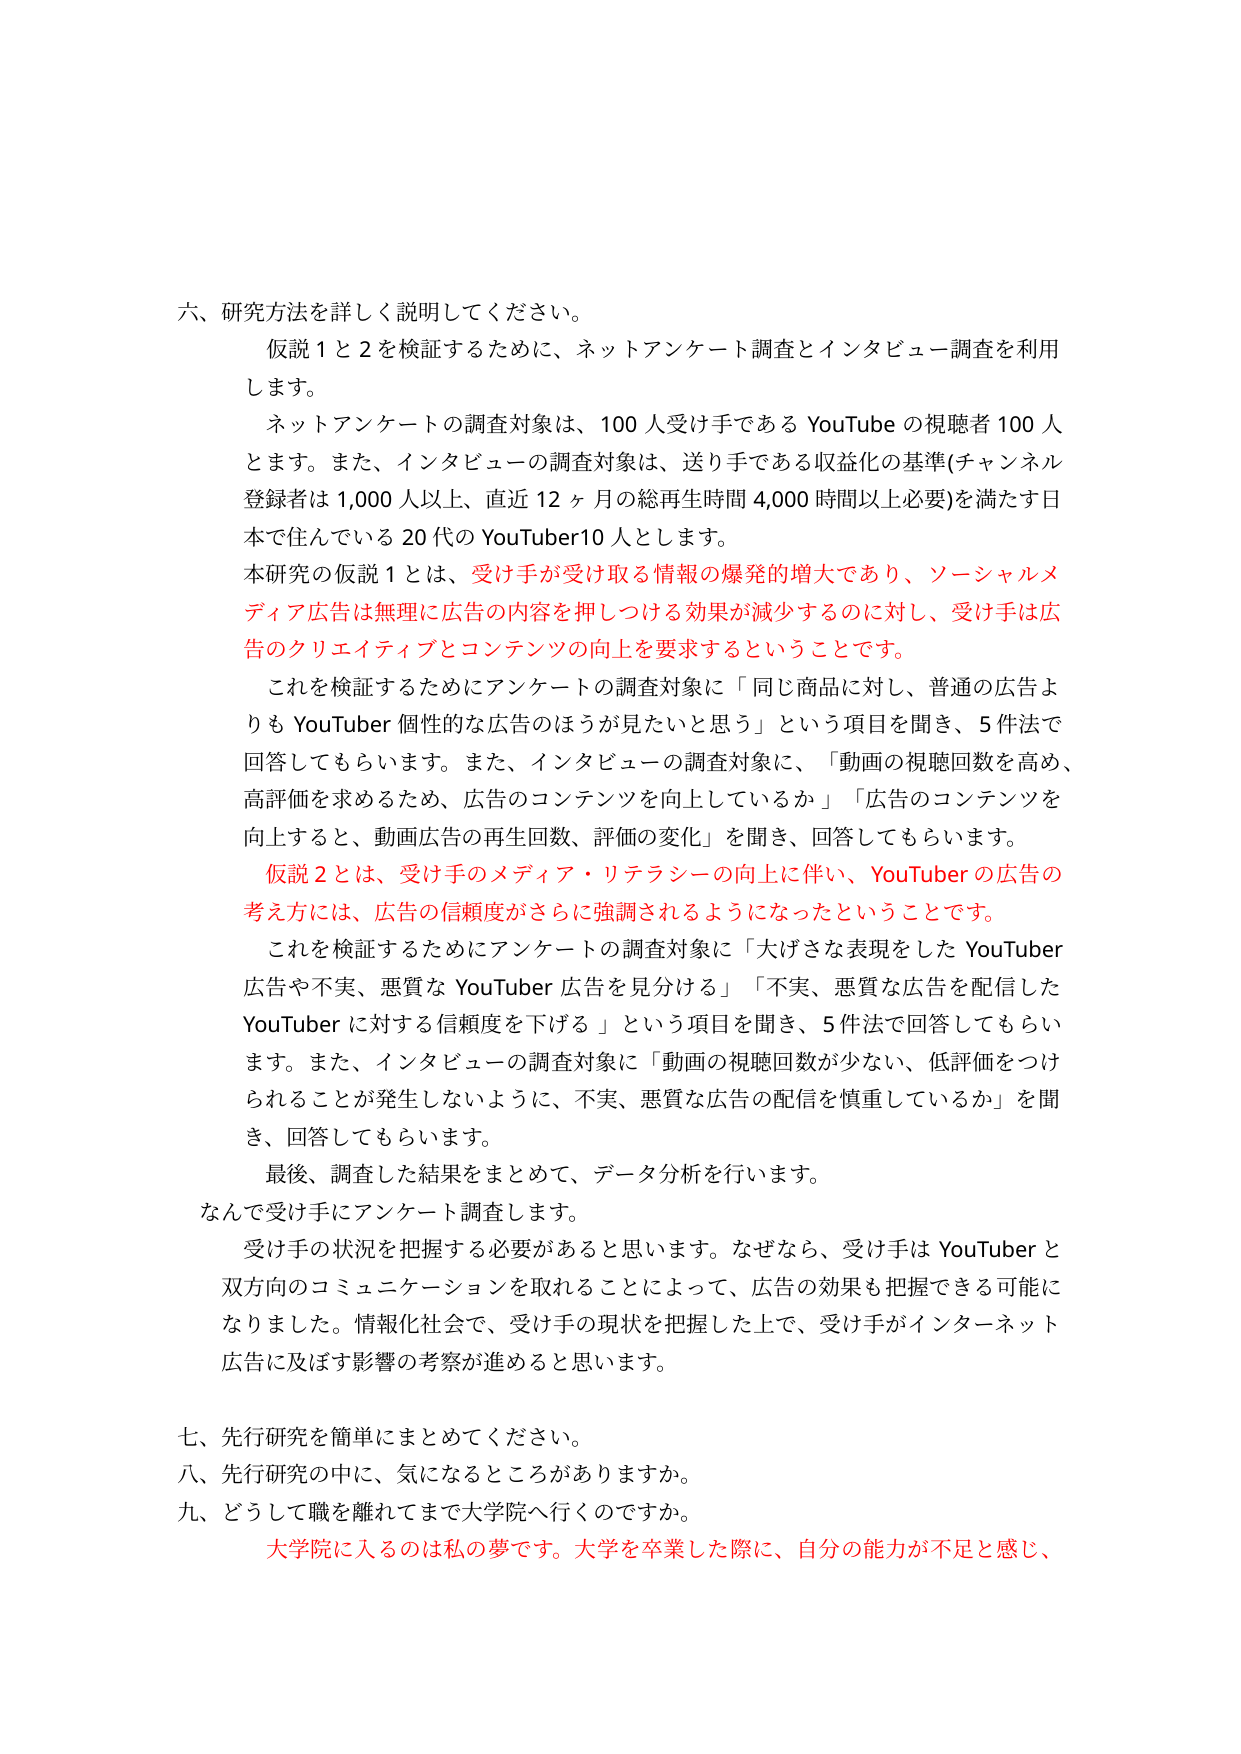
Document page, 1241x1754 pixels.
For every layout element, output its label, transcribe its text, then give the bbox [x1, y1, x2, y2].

text 七、先行研究を簡単にまとめてください。 [177, 1417, 1063, 1454]
text これを検証するためにアンケートの調査対象に「大げさな表現をした YouTuber 広告や不実、悪質な YouTuber 広告を見分ける」「不実、悪質な広告を配信した YouTuber に対する信頼度を下げる 」という項目を聞き、5件法で回答してもらいます。また、インタビューの調査対象に「動画の視聴回数が少ない、低評価をつけられることが発生しないように、不実、悪質な広告の配信を慎重しているか」を聞き、回答してもらいます。 [243, 929, 1063, 1154]
text 八、先行研究の中に、気になるところがありますか。 [177, 1454, 1063, 1492]
text 本研究の仮説1とは、受け手が受け取る情報の爆発的増大であり、ソーシャルメディア広告は無理に広告の内容を押しつける効果が減少するのに対し、受け手は広告のクリエイティブとコンテンツの向上を要求するということです。 [243, 554, 1063, 667]
text 九、どうして職を離れてまで大学院へ行くのですか。 [177, 1492, 1063, 1529]
text ネットアンケートの調査対象は、100 人受け手である YouTube の視聴者100 人とます。また、インタビューの調査対象は、送り手である収益化の基準(チャンネル登録者は 1,000 人以上、直近 12 ヶ 月の総再生時間 4,000 時間以上必要)を満たす日本で住んでいる 20 代の YouTuber10 人とします。 [243, 404, 1063, 554]
text これを検証するためにアンケートの調査対象に「 同じ商品に対し、普通の広告よりも YouTuber 個性的な広告のほうが見たいと思う」という項目を聞き、5件法で回答してもらいます。また、インタビューの調査対象に、「動画の視聴回数を高め、高評価を求めるため、広告のコンテンツを向上しているか 」「広告のコンテンツを向上すると、動画広告の再生回数、評価の変化」を聞き、回答してもらいます。 [243, 667, 1063, 854]
text 受け手の状況を把握する必要があると思います。なぜなら、受け手はYouTuberと双方向のコミュニケーションを取れることによって、広告の効果も把握できる可能になりました。情報化社会で、受け手の現状を把握した上で、受け手がインターネット広告に及ぼす影響の考察が進めると思います。 [221, 1229, 1063, 1379]
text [177, 1529, 1063, 1567]
text 仮説2とは、受け手のメディア・リテラシーの向上に伴い、YouTuberの広告の考え方には、広告の信頼度がさらに強調されるようになったということです。 [243, 854, 1063, 929]
text 六、研究方法を詳しく説明してください。 [177, 292, 1063, 329]
text 仮説1と2を検証するために、ネットアンケート調査とインタビュー調査を利用します。 [177, 329, 1063, 404]
text なんで受け手にアンケート調査します。 [177, 1192, 1063, 1229]
text 最後、調査した結果をまとめて、データ分析を行います。 [243, 1154, 1063, 1192]
